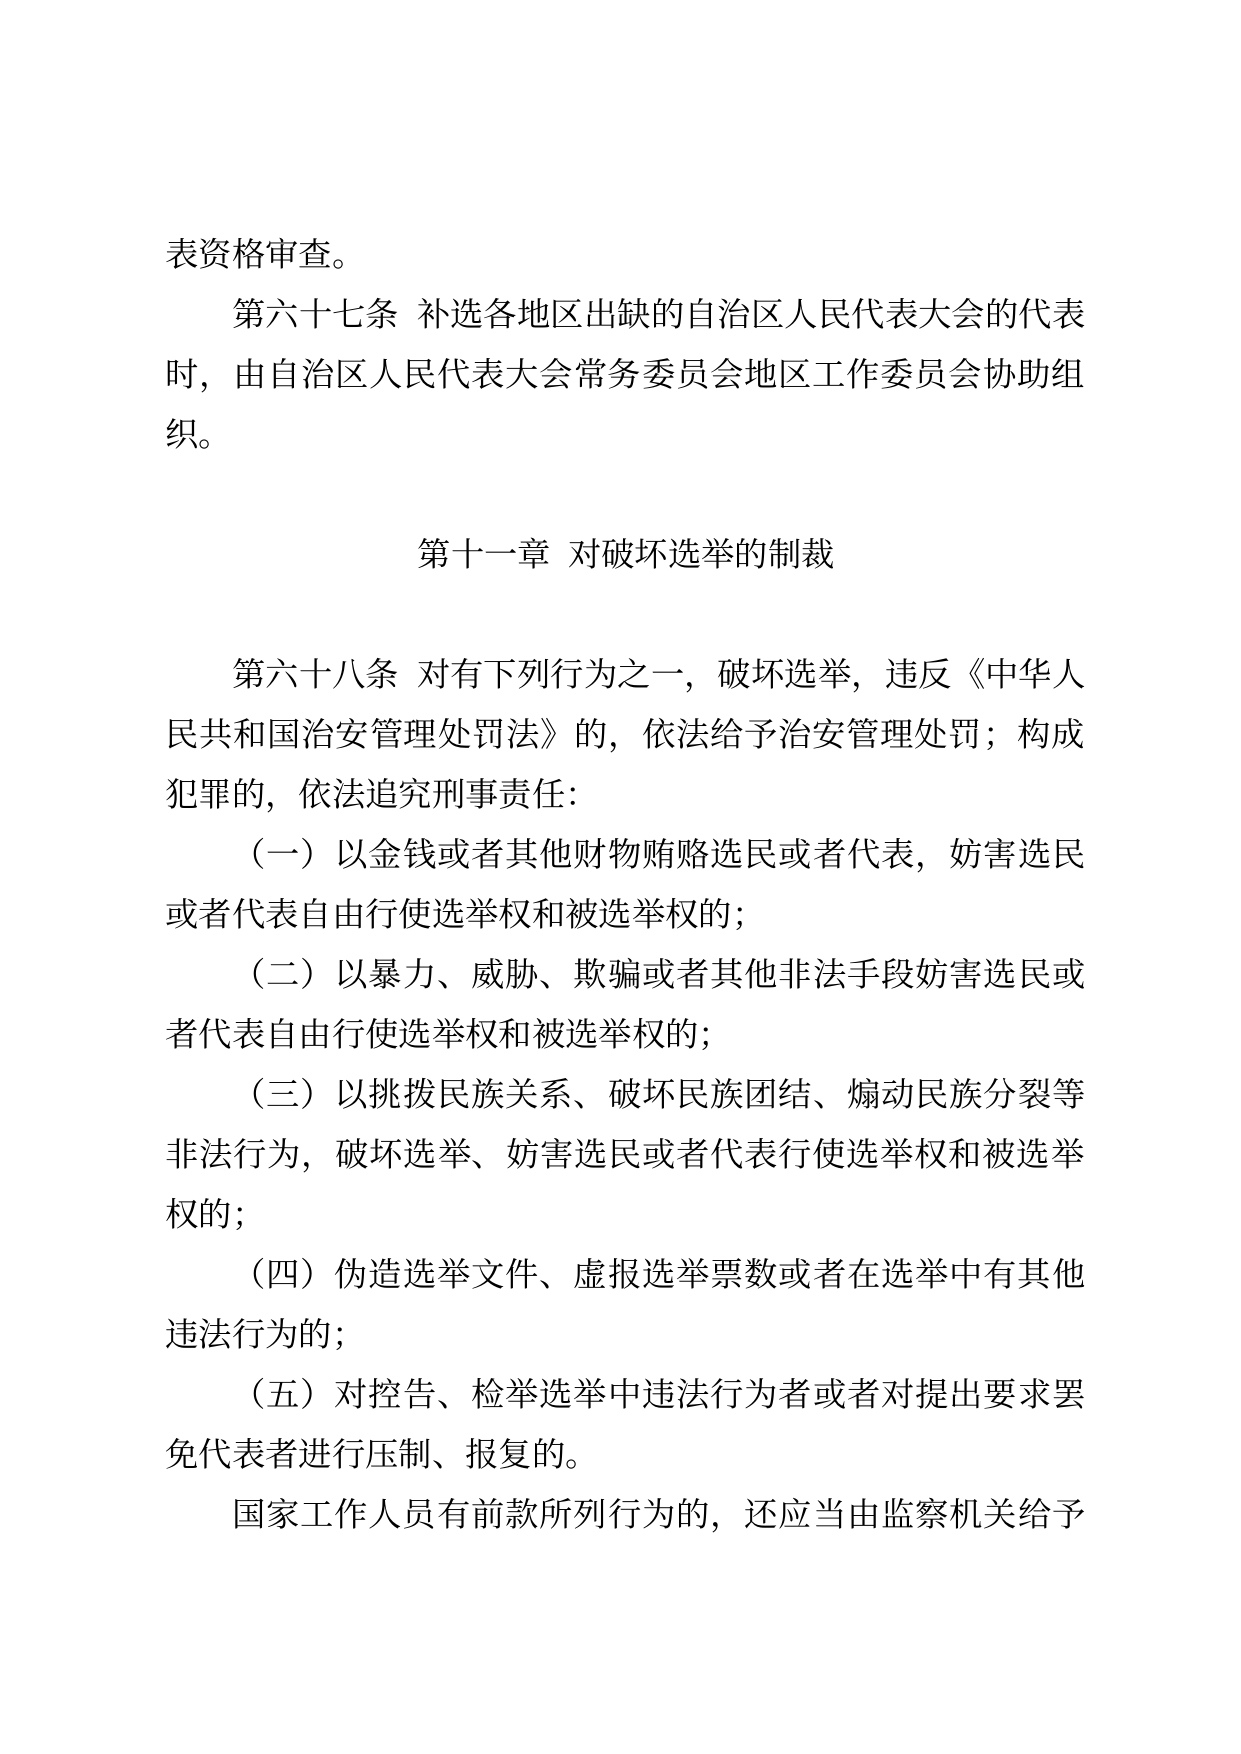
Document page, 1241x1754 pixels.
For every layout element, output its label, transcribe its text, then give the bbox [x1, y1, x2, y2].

text （四）伪造选举文件、虚报选举票数或者在选举中有其他违法行为的； [165, 1238, 1087, 1358]
text （二）以暴力、威胁、欺骗或者其他非法手段妨害选民或者代表自由行使选举权和被选举权的； [165, 938, 1087, 1058]
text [165, 218, 1087, 278]
text 第六十七条 补选各地区出缺的自治区人民代表大会的代表时，由自治区人民代表大会常务委员会地区工作委员会协助组织。 [165, 278, 1087, 458]
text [165, 1478, 1087, 1538]
text （一）以金钱或者其他财物贿赂选民或者代表，妨害选民或者代表自由行使选举权和被选举权的； [165, 818, 1087, 938]
text （五）对控告、检举选举中违法行为者或者对提出要求罢免代表者进行压制、报复的。 [165, 1358, 1087, 1478]
text 第十一章 对破坏选举的制裁 [165, 518, 1087, 578]
text （三）以挑拨民族关系、破坏民族团结、煽动民族分裂等非法行为，破坏选举、妨害选民或者代表行使选举权和被选举权的； [165, 1058, 1087, 1238]
text 第六十八条 对有下列行为之一，破坏选举，违反《中华人民共和国治安管理处罚法》的，依法给予治安管理处罚；构成犯罪的，依法追究刑事责任： [165, 638, 1087, 818]
